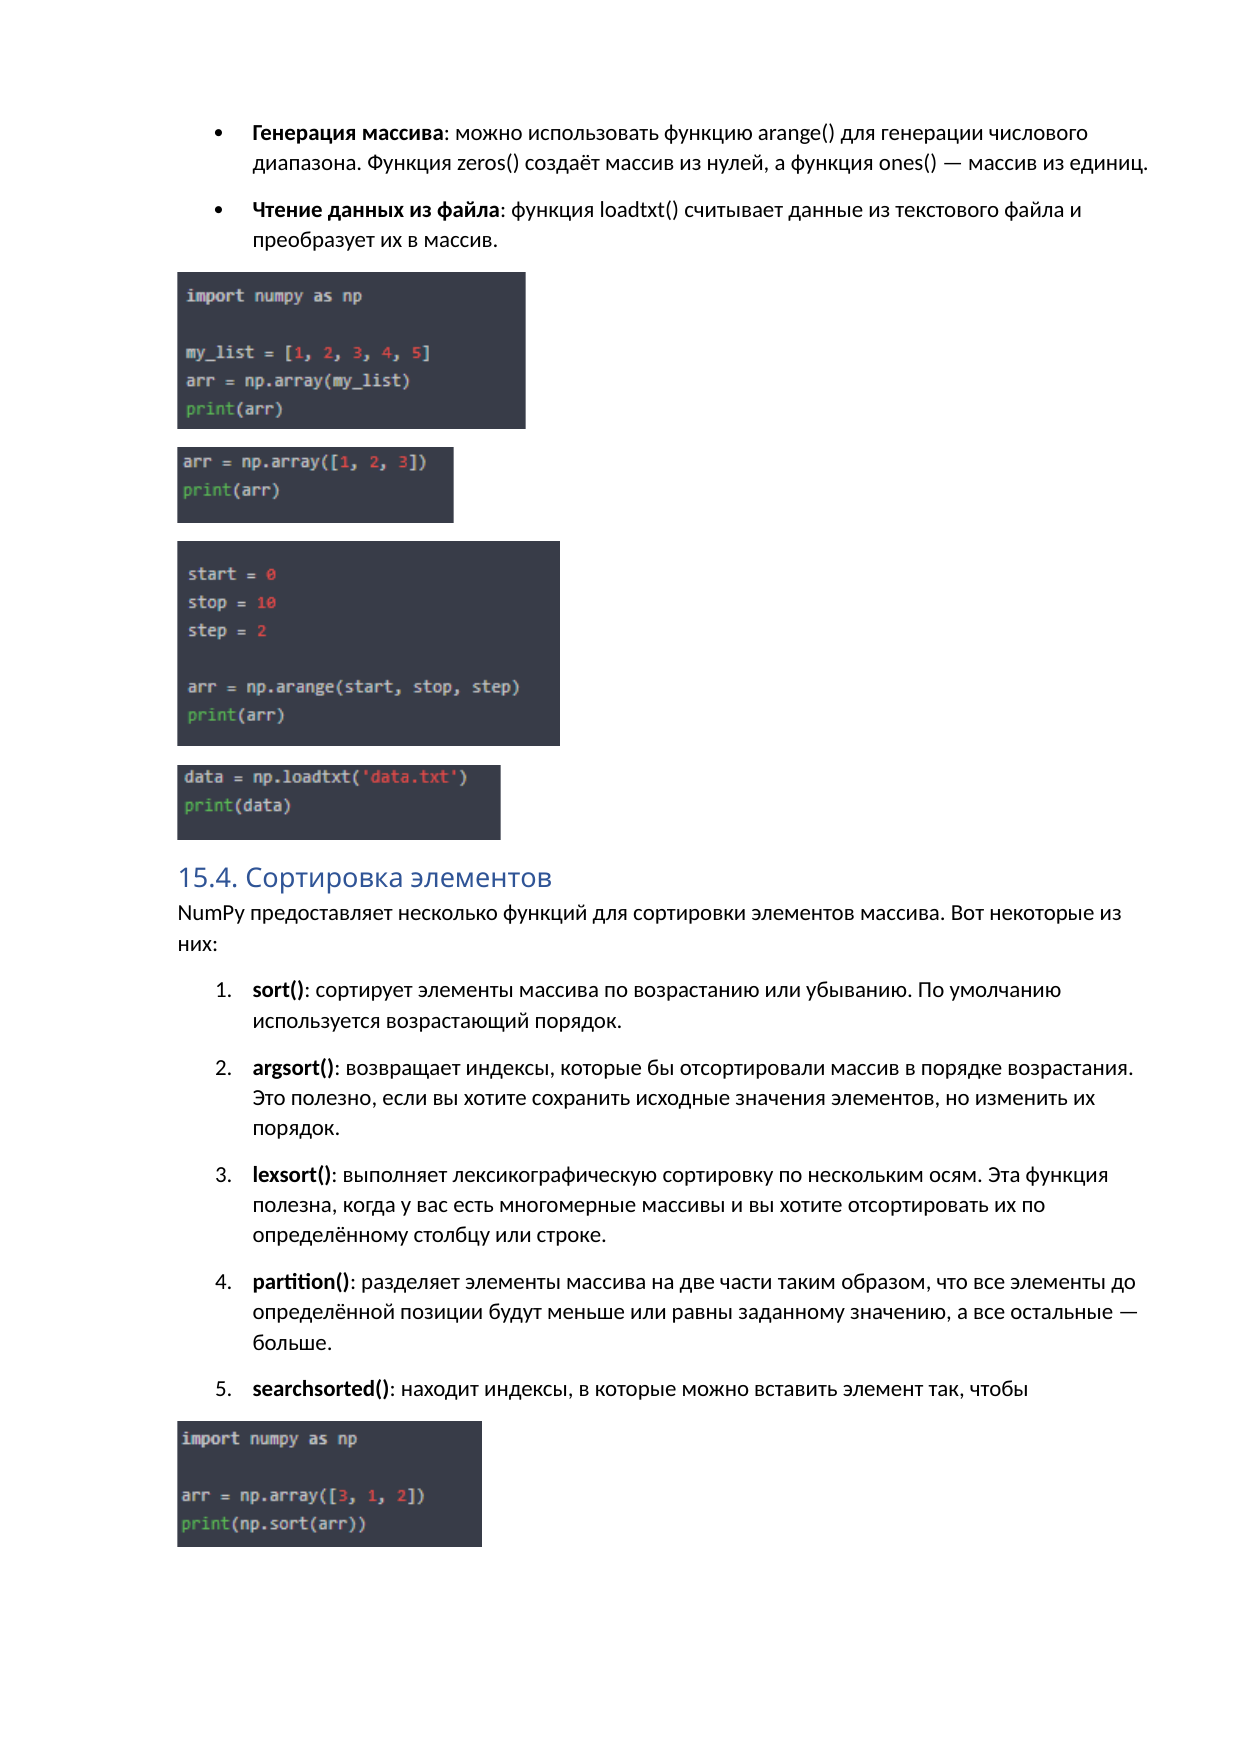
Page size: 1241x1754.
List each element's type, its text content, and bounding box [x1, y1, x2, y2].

list partition(): разделяет элементы массива на две части таким образом, что все элементы до определённой позиции будут меньше или равны заданному значению, а все остальные — больше. [215, 1267, 1152, 1356]
list Чтение данных из файла: функция loadtxt() считывает данные из текстового файла и преобразует их в массив. [215, 195, 1152, 253]
picture [177, 765, 501, 840]
picture [177, 541, 560, 746]
list Генерация массива: можно использовать функцию arange() для генерации числового диапазона. Функция zeros() создаёт массив из нулей, а функция ones() — массив из единиц. [215, 118, 1152, 176]
picture [177, 447, 454, 523]
picture [177, 1421, 482, 1547]
subtitle 15.4. Сортировка элементов [177, 859, 1152, 896]
list lexsort(): выполняет лексикографическую сортировку по нескольким осям. Эта функция полезна, когда у вас есть многомерные массивы и вы хотите отсортировать их по определённому столбцу или строке. [215, 1160, 1152, 1248]
list searchsorted(): находит индексы, в которые можно вставить элемент так, чтобы [215, 1374, 1152, 1403]
list sort(): сортирует элементы массива по возрастанию или убыванию. По умолчанию используется возрастающий порядок. [215, 976, 1152, 1034]
picture [177, 272, 526, 429]
text NumPy предоставляет несколько функций для сортировки элементов массива. Вот некоторые из них: [177, 898, 1152, 957]
list argsort(): возвращает индексы, которые бы отсортировали массив в порядке возрастания. Это полезно, если вы хотите сохранить исходные значения элементов, но изменить их порядок. [215, 1053, 1152, 1141]
